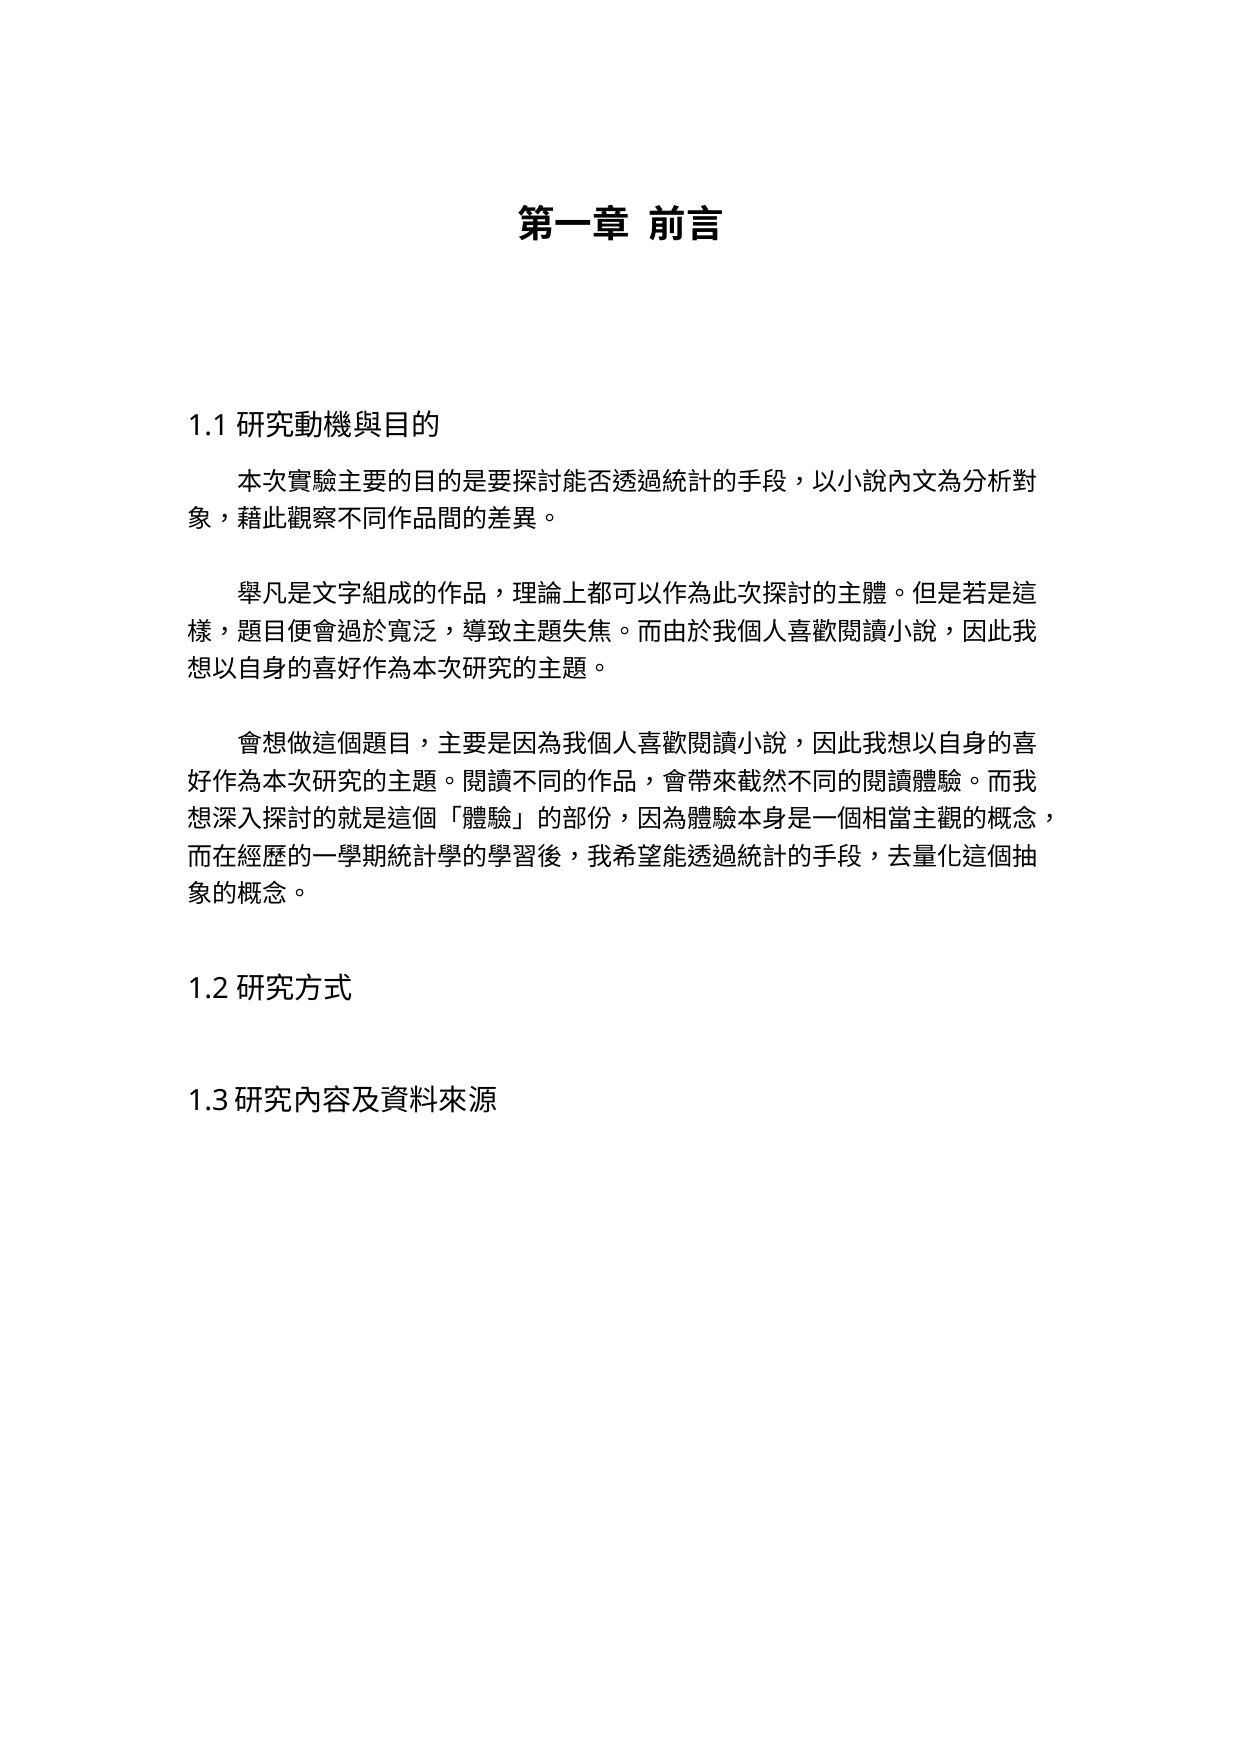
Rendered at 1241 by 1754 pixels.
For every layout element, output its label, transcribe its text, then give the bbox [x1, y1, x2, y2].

subtitle 1.3研究內容及資料來源 [187, 1061, 1053, 1136]
text 本次實驗主要的目的是要探討能否透過統計的手段，以小說內文為分析對象，藉此觀察不同作品間的差異。 [187, 461, 1053, 536]
subtitle 1.2 研究方式 [187, 948, 1053, 1023]
subtitle 前言 [187, 183, 1053, 258]
text 會想做這個題目，主要是因為我個人喜歡閱讀小說，因此我想以自身的喜好作為本次研究的主題。閱讀不同的作品，會帶來截然不同的閱讀體驗。而我想深入探討的就是這個「體驗」的部份，因為體驗本身是一個相當主觀的概念，而在經歷的一學期統計學的學習後，我希望能透過統計的手段，去量化這個抽象的概念。 [187, 723, 1053, 911]
text 舉凡是文字組成的作品，理論上都可以作為此次探討的主體。但是若是這樣，題目便會過於寬泛，導致主題失焦。而由於我個人喜歡閱讀小說，因此我想以自身的喜好作為本次研究的主題。 [187, 573, 1053, 686]
subtitle 1.1 研究動機與目的 [187, 386, 1053, 461]
